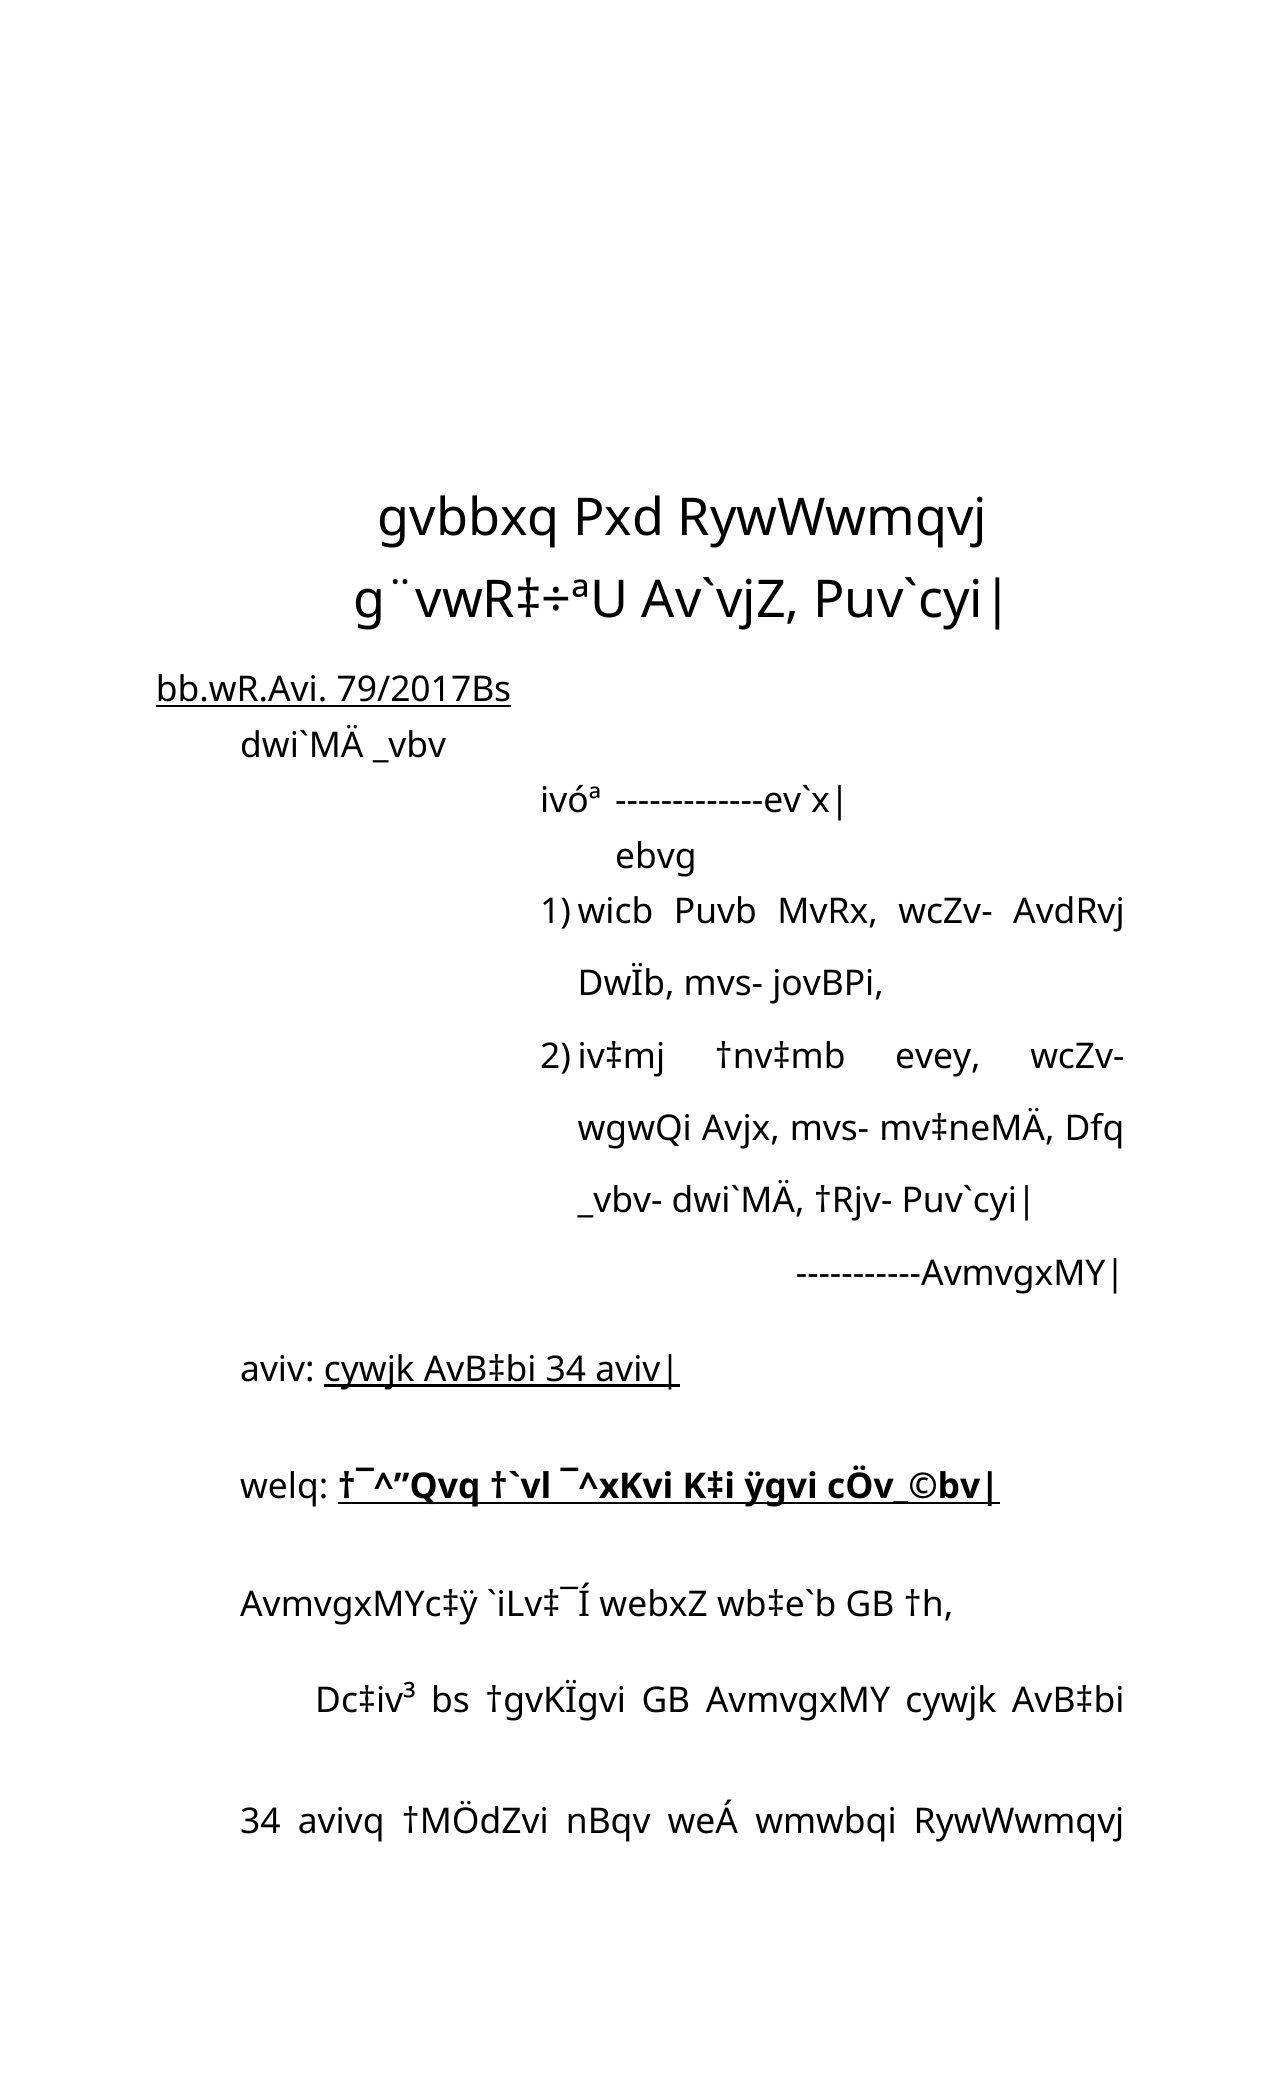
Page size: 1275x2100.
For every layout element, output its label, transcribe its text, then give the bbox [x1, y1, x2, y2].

text dwi`MÄ _vbv [240, 719, 1125, 768]
list wicb Puvb MvRx, wcZv- AvdRvj DwÏb, mvs- jovBPi, [540, 886, 1125, 1006]
text -----------AvmvgxMY| [540, 1247, 1125, 1295]
text AvmvgxMYc‡ÿ `iLv‡¯Í webxZ wb‡e`b GB †h, [240, 1578, 1125, 1626]
text welq: †¯^”Qvq †`vl ¯^xKvi K‡i ÿgvi cÖv_©bv| [240, 1461, 1125, 1509]
text gvbbxq Pxd RywWwmqvj g¨vwR‡÷ªU Av`vjZ, Puv`cyi| [240, 480, 1125, 632]
text bb.wR.Avi. 79/2017Bs [156, 664, 1125, 712]
text ebvg [540, 830, 1125, 878]
text aviv: cywjk AvB‡bi 34 aviv| [240, 1343, 1125, 1392]
text ivóª -------------ev`x| [540, 775, 1125, 823]
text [240, 1674, 1125, 1843]
list iv‡mj †nv‡mb evey, wcZv- wgwQi Avjx, mvs- mv‡neMÄ, Dfq _vbv- dwi`MÄ, †Rjv- Puv`cyi| [540, 1030, 1125, 1223]
